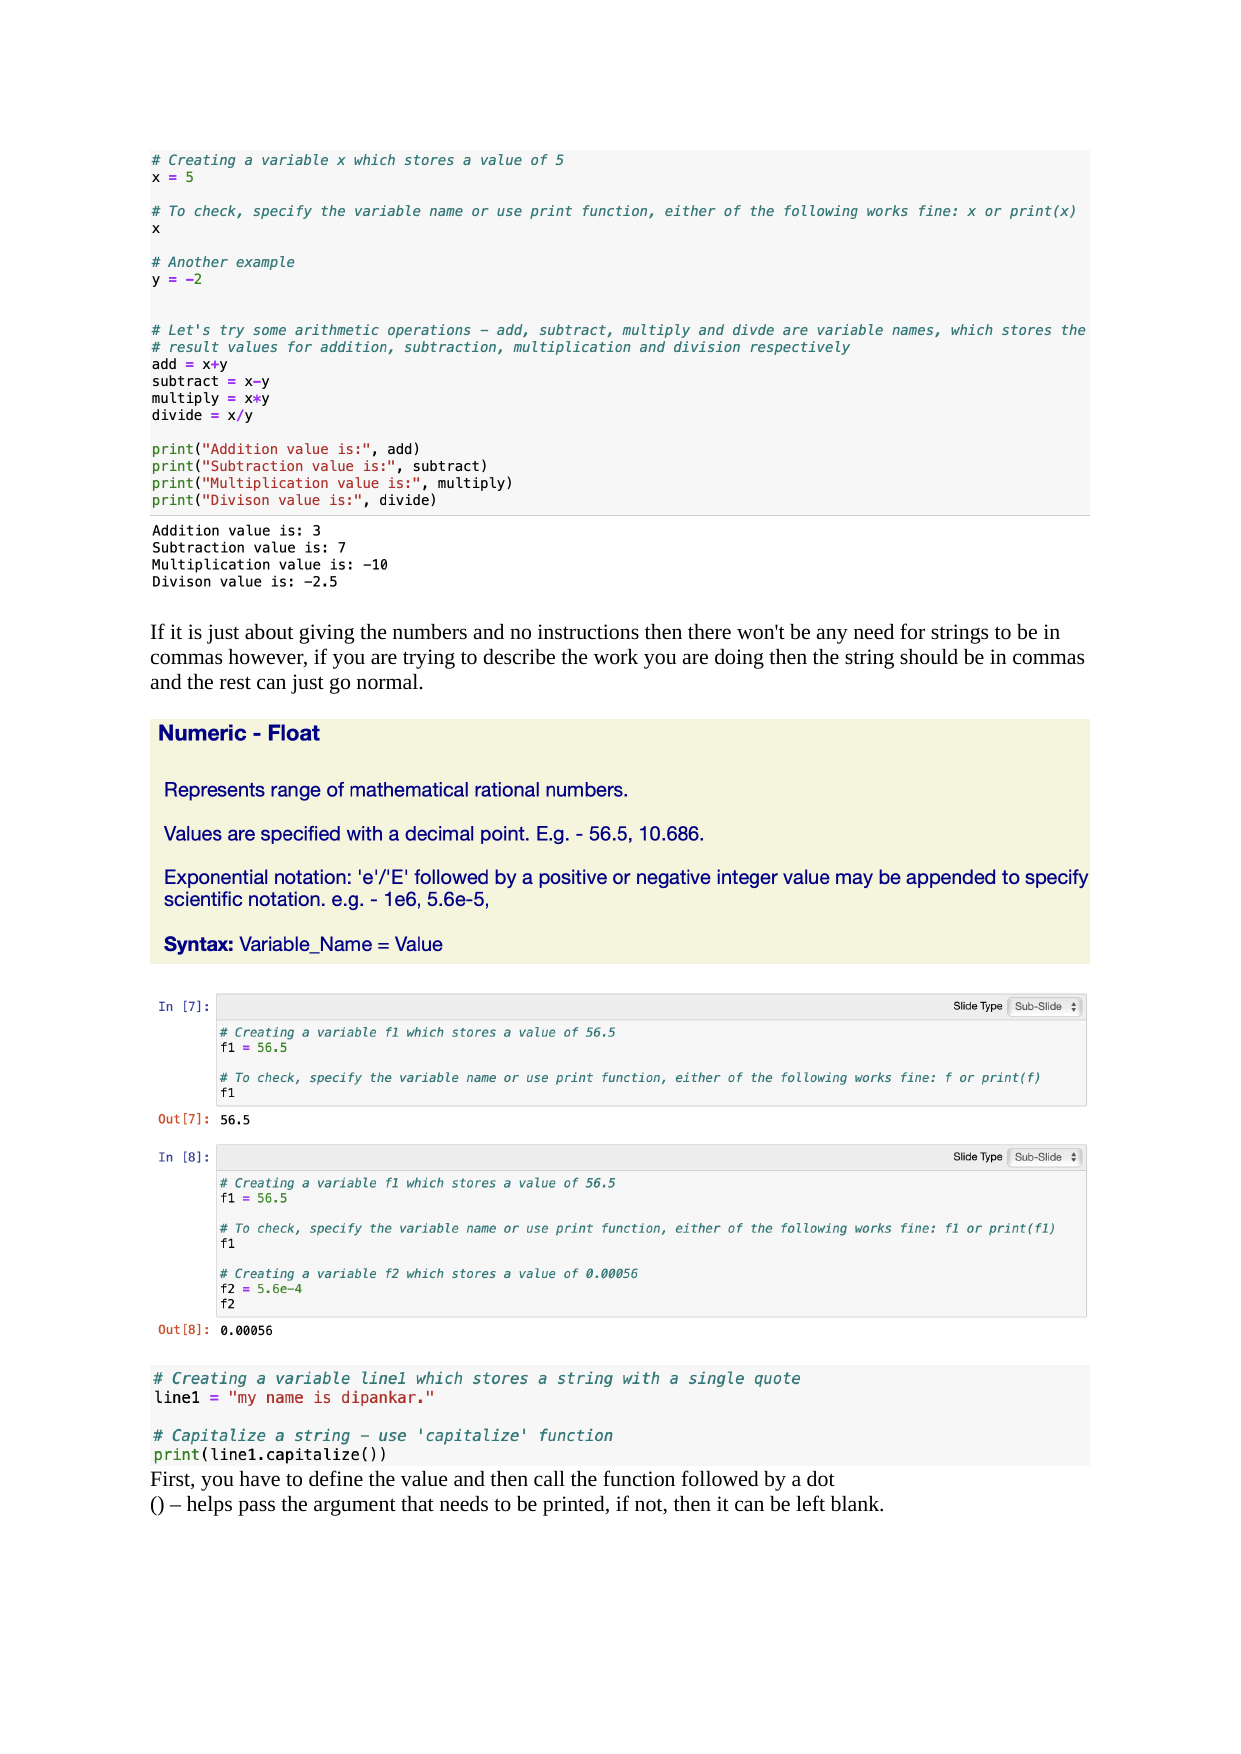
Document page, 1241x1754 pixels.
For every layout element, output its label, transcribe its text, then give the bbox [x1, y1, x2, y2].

text () – helps pass the argument that needs to be printed, if not, then it can be left blank. [150, 1491, 1090, 1516]
text If it is just about giving the numbers and no instructions then there won't be any need for strings to be in commas however, if you are trying to describe the work you are doing then the string should be in commas and the rest can just go normal. [150, 619, 1090, 694]
picture [150, 719, 1091, 964]
picture [150, 150, 1091, 594]
picture [150, 988, 1091, 1341]
text First, you have to define the value and then call the function followed by a dot [150, 1466, 1090, 1491]
picture [150, 1365, 1091, 1466]
